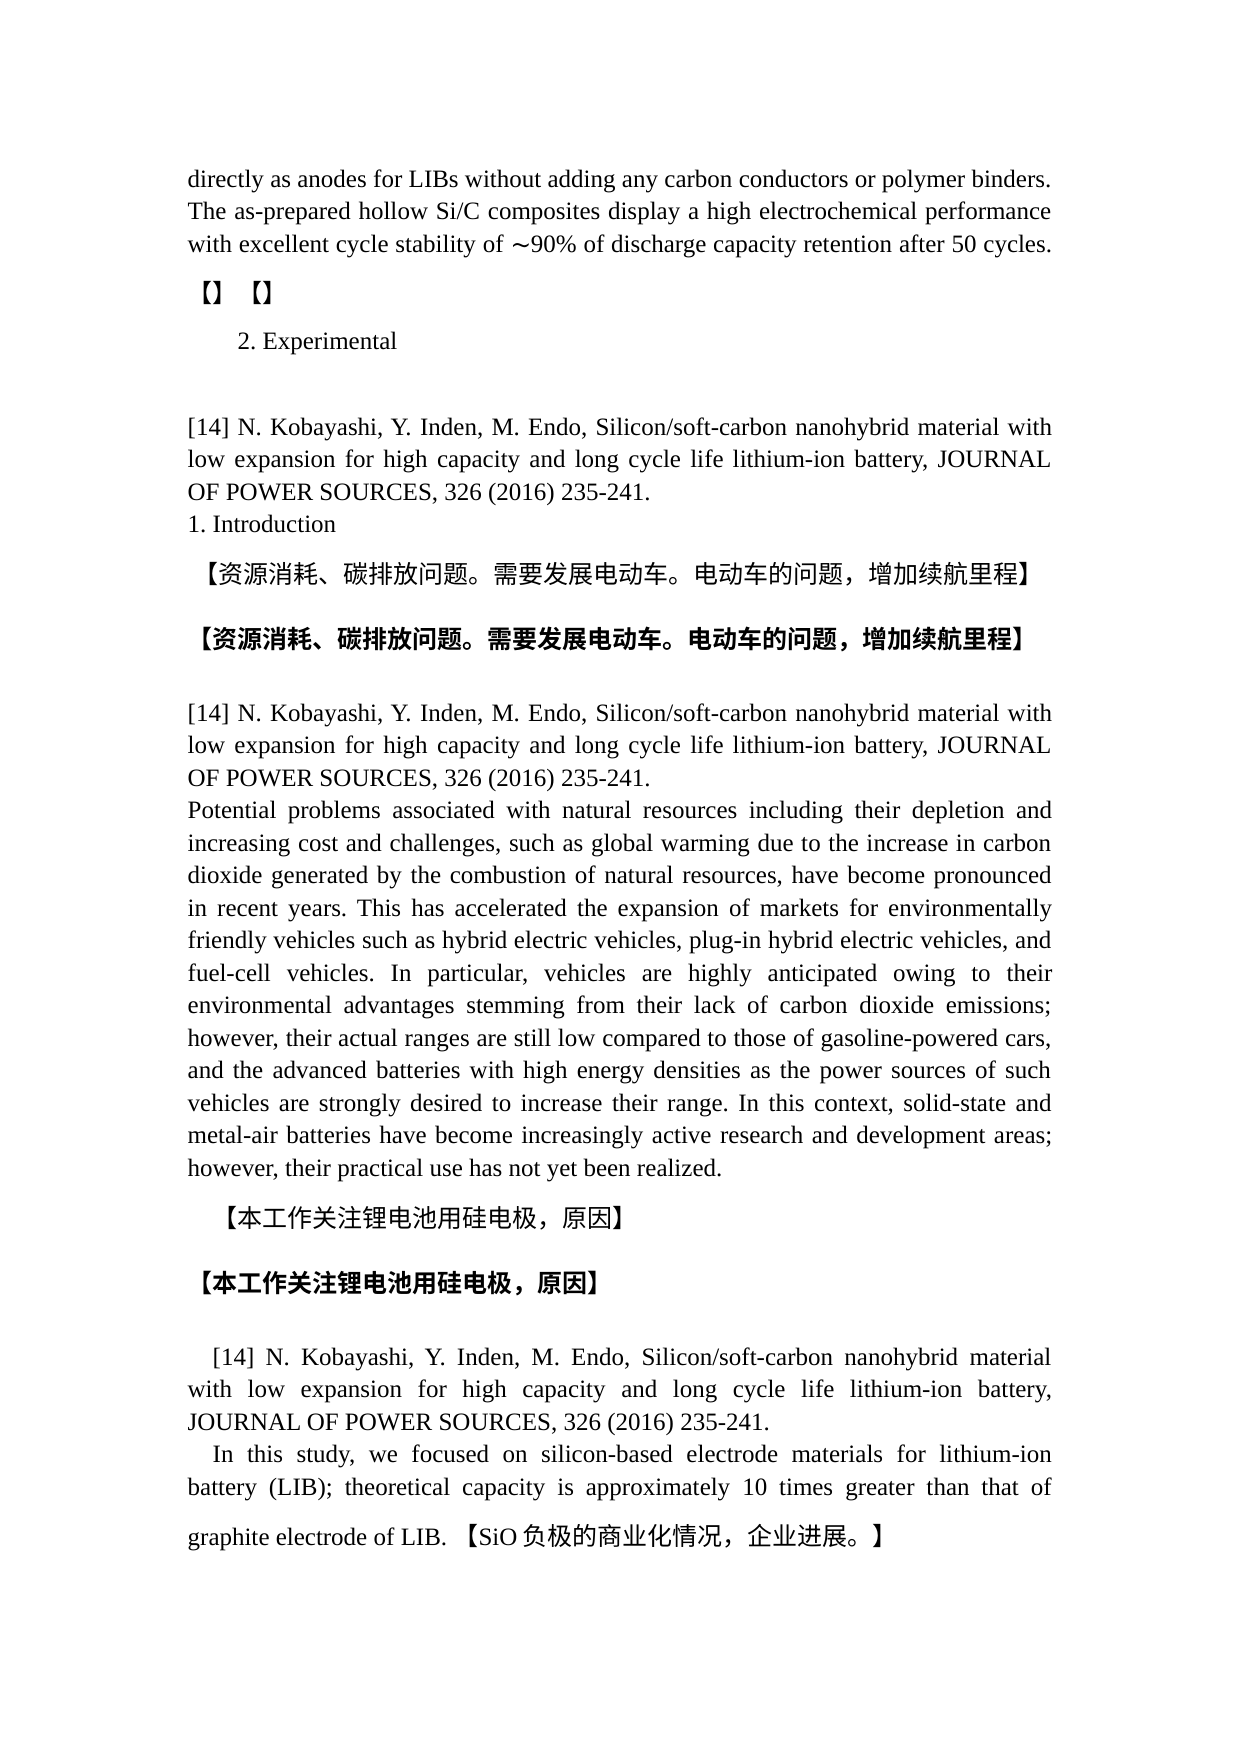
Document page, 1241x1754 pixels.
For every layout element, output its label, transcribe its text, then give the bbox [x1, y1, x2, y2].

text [187, 162, 1053, 324]
text 【资源消耗、碳排放问题。需要发展电动车。电动车的问题，增加续航里程】 [187, 540, 1053, 605]
subtitle 【本工作关注锂电池用硅电极，原因】 [187, 1249, 1053, 1314]
text 2. Experimental [187, 324, 1053, 357]
subtitle 【资源消耗、碳排放问题。需要发展电动车。电动车的问题，增加续航里程】 [187, 605, 1053, 670]
text 【本工作关注锂电池用硅电极，原因】 [187, 1184, 1053, 1249]
text In this study, we focused on silicon-based electrode materials for lithium-ion battery (LIB); theoretical capacity is approximately 10 times greater than that of graphite electrode of LIB. 【SiO负极的商业化情况，企业进展。】 [187, 1437, 1053, 1567]
text 1. Introduction [187, 508, 1053, 540]
text Potential problems associated with natural resources including their depletion and increasing cost and challenges, such as global warming due to the increase in carbon dioxide generated by the combustion of natural resources, have become pronounced in recent years. This has accelerated the expansion of markets for environmentally friendly vehicles such as hybrid electric vehicles, plug-in hybrid electric vehicles, and fuel-cell vehicles. In particular, vehicles are highly anticipated owing to their environmental advantages stemming from their lack of carbon dioxide emissions; however, their actual ranges are still low compared to those of gasoline-powered cars, and the advanced batteries with high energy densities as the power sources of such vehicles are strongly desired to increase their range. In this context, solid-state and metal-air batteries have become increasingly active research and development areas; however, their practical use has not yet been realized. [187, 794, 1053, 1184]
